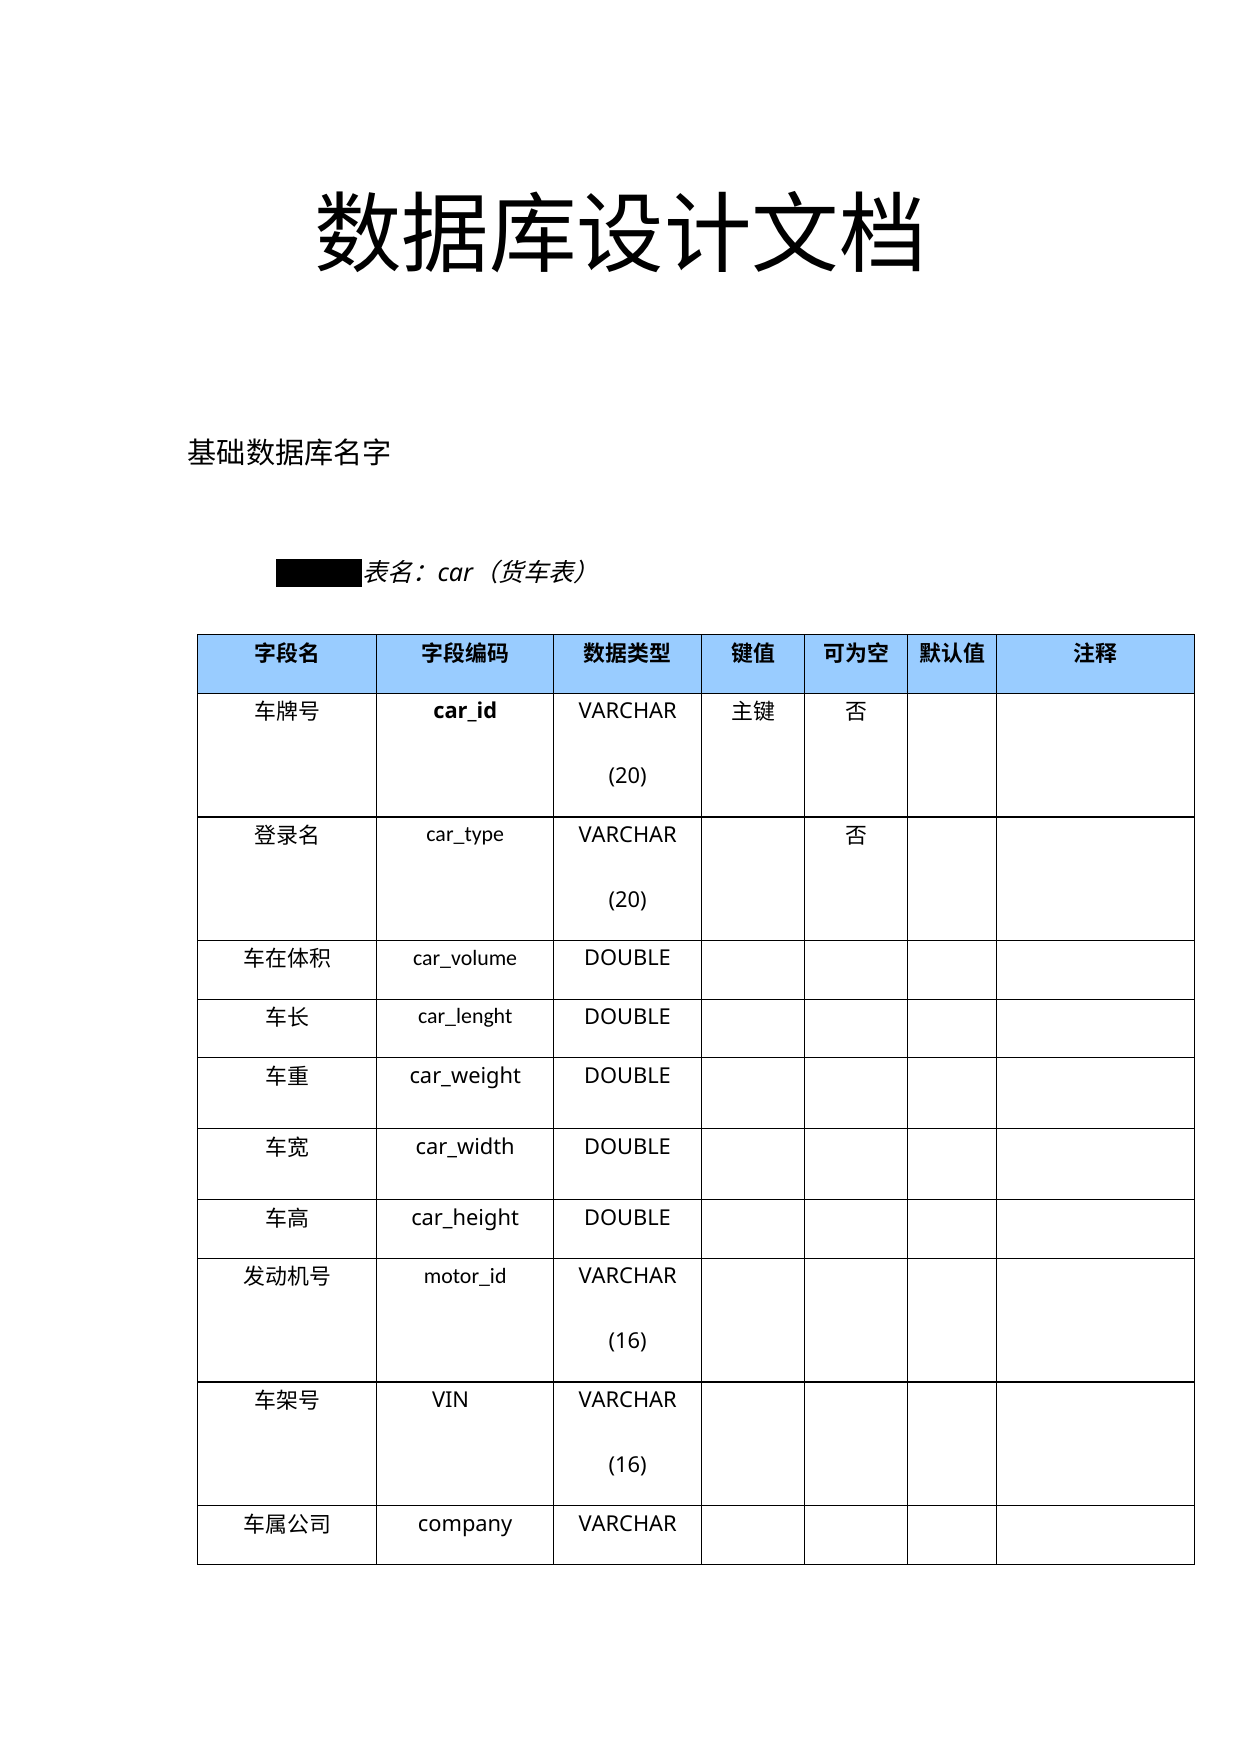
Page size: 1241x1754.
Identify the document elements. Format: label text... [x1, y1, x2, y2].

table_cell DOUBLE [554, 1058, 701, 1128]
table_cell [997, 818, 1194, 940]
table_cell [997, 1058, 1194, 1128]
table_cell [908, 1129, 996, 1199]
table_cell [908, 1259, 996, 1381]
table_cell 发动机号 [198, 1259, 376, 1381]
table_cell [908, 1200, 996, 1258]
table_cell [908, 1058, 996, 1128]
table_cell 车在体积 [198, 941, 376, 999]
table_cell [702, 1383, 804, 1505]
table_cell [702, 1129, 804, 1199]
table_cell [908, 1383, 996, 1505]
table_cell 车宽 [198, 1129, 376, 1199]
table_header 数据类型 [554, 635, 701, 693]
table_header 字段编码 [377, 635, 553, 693]
table_cell DOUBLE [554, 941, 701, 999]
table_cell [805, 1200, 907, 1258]
table_header 默认值 [908, 635, 996, 693]
table_cell [702, 1259, 804, 1381]
table_cell DOUBLE [554, 1200, 701, 1258]
table_cell 车长 [198, 1000, 376, 1057]
table_cell [908, 941, 996, 999]
table_header 可为空 [805, 635, 907, 693]
table_cell [997, 1383, 1194, 1505]
table_cell motor_id [377, 1259, 553, 1381]
table_cell VARCHAR(16) [554, 1383, 701, 1505]
table_cell [702, 1058, 804, 1128]
table_cell VIN [377, 1383, 553, 1505]
table_header 字段名 [198, 635, 376, 693]
table_cell [805, 1000, 907, 1057]
table_cell 车重 [198, 1058, 376, 1128]
table_cell [702, 1200, 804, 1258]
table_cell car_weight [377, 1058, 553, 1128]
table_header 注释 [997, 635, 1194, 693]
table_cell [908, 818, 996, 940]
table_cell 车架号 [198, 1383, 376, 1505]
table_cell car_height [377, 1200, 553, 1258]
text 基础数据库名字 [187, 419, 1053, 484]
table_cell [997, 694, 1194, 816]
table_cell [805, 1506, 907, 1564]
table_cell [997, 1506, 1194, 1564]
table_cell [997, 1000, 1194, 1057]
table_cell [702, 1506, 804, 1564]
table_cell car_width [377, 1129, 553, 1199]
table_cell car_type [377, 818, 553, 940]
table_cell VARCHAR(16) [554, 1259, 701, 1381]
table_cell car_lenght [377, 1000, 553, 1057]
table_cell [908, 1506, 996, 1564]
table_cell [997, 941, 1194, 999]
table_cell car_volume [377, 941, 553, 999]
table_cell [997, 1200, 1194, 1258]
table_cell [997, 1129, 1194, 1199]
table_cell 登录名 [198, 818, 376, 940]
table_cell [805, 941, 907, 999]
table_cell [702, 818, 804, 940]
text 数据库设计文档 [187, 162, 1053, 292]
table_cell 车属公司 [198, 1506, 376, 1564]
table_cell [805, 1129, 907, 1199]
table_cell 车牌号 [198, 694, 376, 816]
table_cell [805, 1383, 907, 1505]
table_cell DOUBLE [554, 1129, 701, 1199]
table_cell [997, 1259, 1194, 1381]
table_cell [908, 694, 996, 816]
table_cell 否 [805, 818, 907, 940]
subtitle 表名：car（货车表） [276, 538, 1053, 603]
table_cell [805, 1058, 907, 1128]
table_cell [702, 1000, 804, 1057]
table_cell [908, 1000, 996, 1057]
table_cell 主键 [702, 694, 804, 816]
table_cell VARCHAR(16) [554, 1506, 701, 1564]
table_cell VARCHAR(20) [554, 818, 701, 940]
table_cell car_id [377, 694, 553, 816]
table_cell company [377, 1506, 553, 1564]
table_cell DOUBLE [554, 1000, 701, 1057]
table_header 键值 [702, 635, 804, 693]
table_cell 车高 [198, 1200, 376, 1258]
table_cell [702, 941, 804, 999]
table_cell [805, 1259, 907, 1381]
table_cell 否 [805, 694, 907, 816]
table_cell VARCHAR(20) [554, 694, 701, 816]
